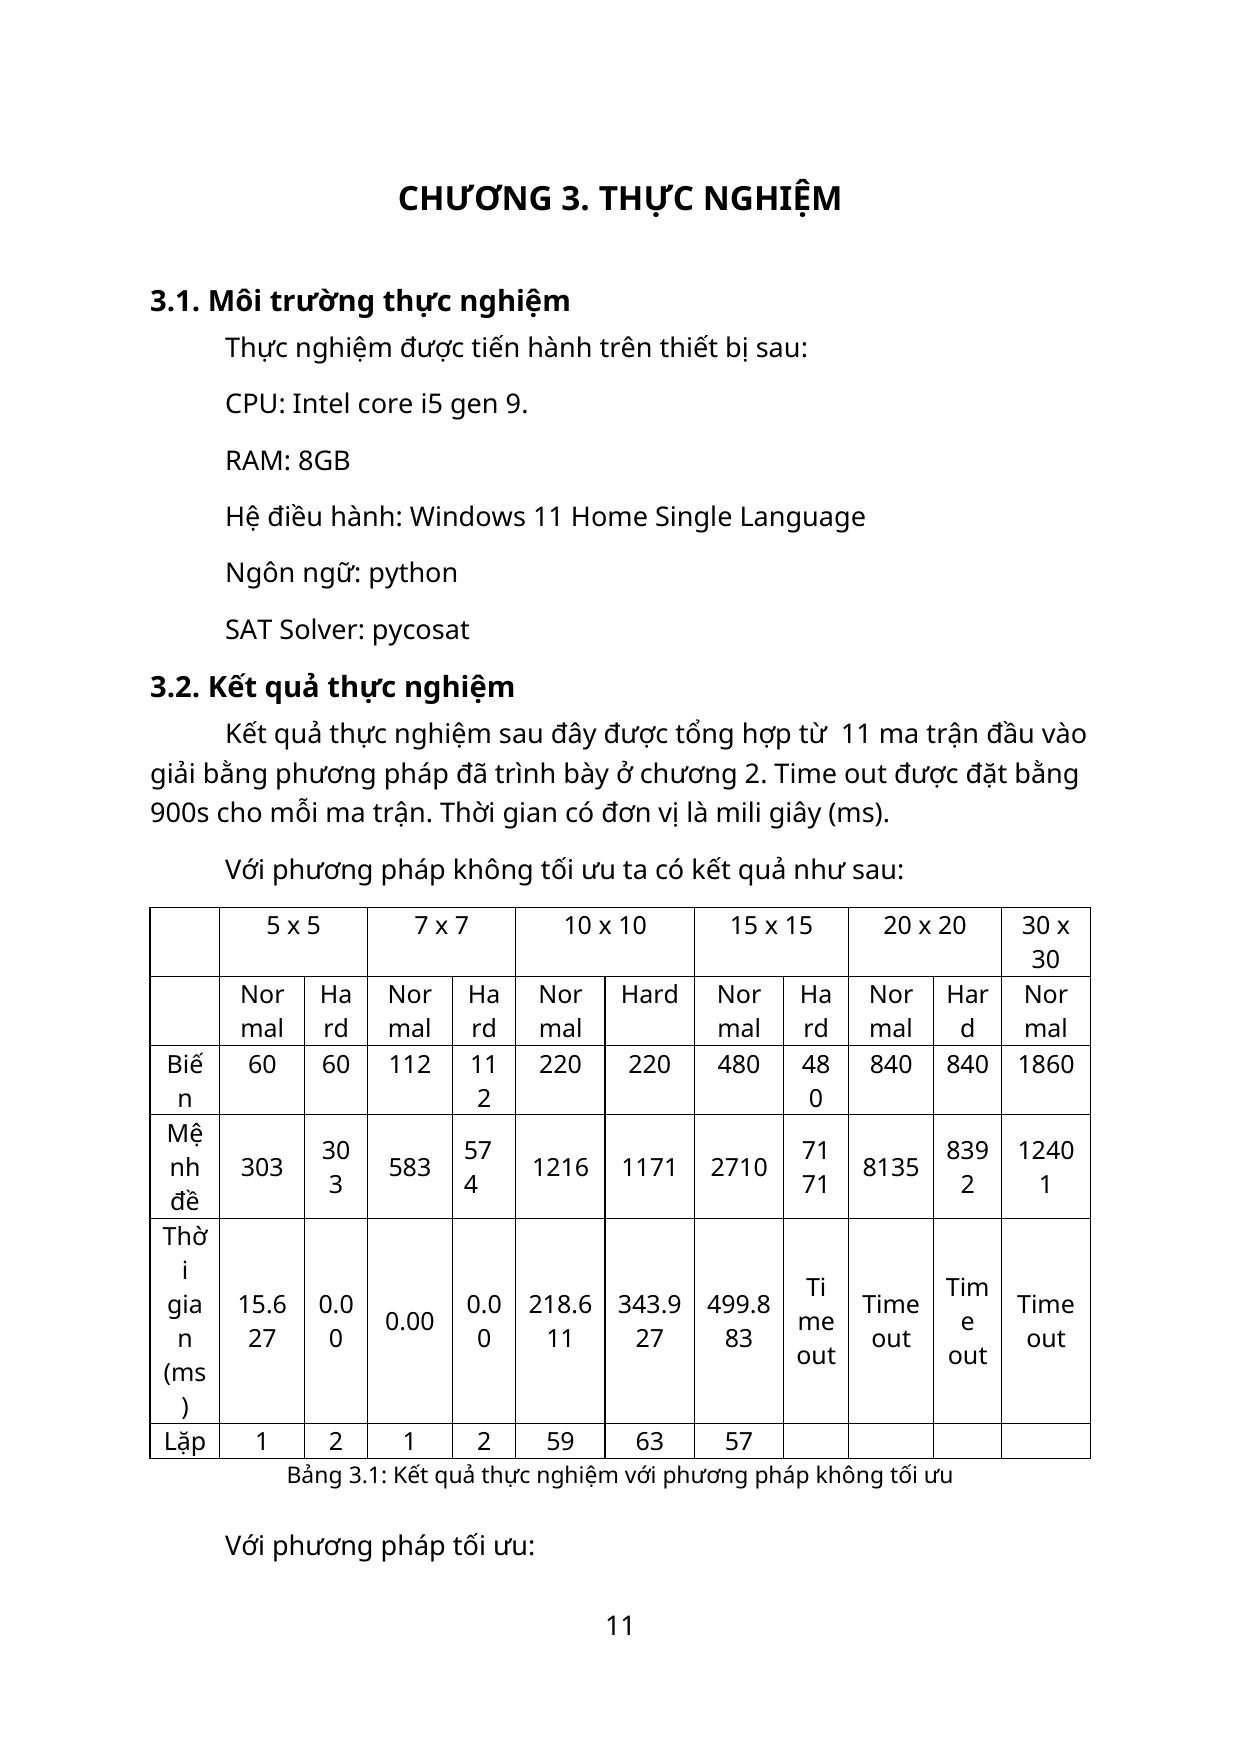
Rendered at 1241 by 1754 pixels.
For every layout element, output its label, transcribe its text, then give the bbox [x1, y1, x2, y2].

table_header 20 x 20 [849, 908, 1001, 976]
table_cell 15.627 [220, 1219, 304, 1423]
table_header 30 x 30 [1002, 908, 1090, 976]
table_cell [849, 1424, 933, 1458]
subtitle THỰC NGHIỆM [150, 175, 1090, 220]
table_cell 574 [453, 1115, 515, 1218]
table_cell Normal [220, 977, 304, 1045]
table_cell [151, 977, 219, 1045]
table_cell [784, 1424, 848, 1458]
table_cell Normal [368, 977, 452, 1045]
table_header [151, 908, 219, 976]
table_cell Hard [934, 977, 1001, 1045]
table_cell 12401 [1002, 1115, 1090, 1218]
table_cell Mệnh đề [151, 1115, 219, 1218]
table_cell 499.883 [695, 1219, 783, 1423]
table_cell Hard [305, 977, 367, 1045]
table_cell Time out [784, 1219, 848, 1423]
text Thực nghiệm được tiến hành trên thiết bị sau: [225, 328, 1090, 365]
table_cell 0.00 [368, 1219, 452, 1423]
table_cell Time out [849, 1219, 933, 1423]
table_header 10 x 10 [516, 908, 694, 976]
table_cell Hard [453, 977, 515, 1045]
table_cell 220 [516, 1046, 604, 1114]
table_cell 220 [606, 1046, 694, 1114]
table_cell 1 [368, 1424, 452, 1458]
table_header 15 x 15 [695, 908, 848, 976]
table_header 7 x 7 [368, 908, 515, 976]
table_cell Normal [849, 977, 933, 1045]
table_cell 2 [453, 1424, 515, 1458]
subtitle Kết quả thực nghiệm [150, 667, 1090, 706]
text Với phương pháp không tối ưu ta có kết quả như sau: [150, 850, 1090, 887]
table_cell Hard [606, 977, 694, 1045]
text CPU: Intel core i5 gen 9. [225, 384, 1090, 421]
table_cell 303 [220, 1115, 304, 1218]
subtitle Môi trường thực nghiệm [150, 280, 1090, 320]
table_cell Normal [1002, 977, 1090, 1045]
table_cell 840 [934, 1046, 1001, 1114]
table_cell 60 [305, 1046, 367, 1114]
table_cell 2710 [695, 1115, 783, 1218]
table_cell 480 [695, 1046, 783, 1114]
table_cell Normal [695, 977, 783, 1045]
text SAT Solver: pycosat [225, 610, 1090, 647]
table_cell 8135 [849, 1115, 933, 1218]
text Ngôn ngữ: python [225, 554, 1090, 591]
table_cell 60 [220, 1046, 304, 1114]
text Với phương pháp tối ưu: [150, 1527, 1090, 1564]
table_cell 112 [368, 1046, 452, 1114]
table_cell 303 [305, 1115, 367, 1218]
table_cell 112 [453, 1046, 515, 1114]
table_cell 2 [305, 1424, 367, 1458]
table_cell Normal [516, 977, 604, 1045]
table_cell Time out [934, 1219, 1001, 1423]
table_cell 59 [516, 1424, 604, 1458]
table_cell Thời gian (ms) [151, 1219, 219, 1423]
table_cell 343.927 [606, 1219, 694, 1423]
table_cell Biến [151, 1046, 219, 1114]
table_cell Hard [784, 977, 848, 1045]
table_cell 1216 [516, 1115, 604, 1218]
table_cell 218.611 [516, 1219, 604, 1423]
table_cell 480 [784, 1046, 848, 1114]
table_cell 583 [368, 1115, 452, 1218]
table_cell [1002, 1424, 1090, 1458]
table_cell 840 [849, 1046, 933, 1114]
text RAM: 8GB [225, 441, 1090, 478]
table_cell 8392 [934, 1115, 1001, 1218]
text Kết quả thực nghiệm sau đây được tổng hợp từ 11 ma trận đầu vào giải bằng phương pháp đã trình bày ở chương 2. Time out được đặt bằng 900s cho mỗi ma trận. Thời gian có đơn vị là mili giây (ms). [150, 714, 1090, 831]
table_cell Time out [1002, 1219, 1090, 1423]
table_cell 57 [695, 1424, 783, 1458]
table_cell 1 [220, 1424, 304, 1458]
table_cell 0.00 [453, 1219, 515, 1423]
table_cell 63 [606, 1424, 694, 1458]
table_cell Lặp [151, 1424, 219, 1458]
table_cell 7171 [784, 1115, 848, 1218]
text Hệ điều hành: Windows 11 Home Single Language [225, 497, 1090, 534]
table_cell 0.00 [305, 1219, 367, 1423]
table_cell 1171 [606, 1115, 694, 1218]
table_header 5 x 5 [220, 908, 367, 976]
table_cell 1860 [1002, 1046, 1090, 1114]
table_cell [934, 1424, 1001, 1458]
